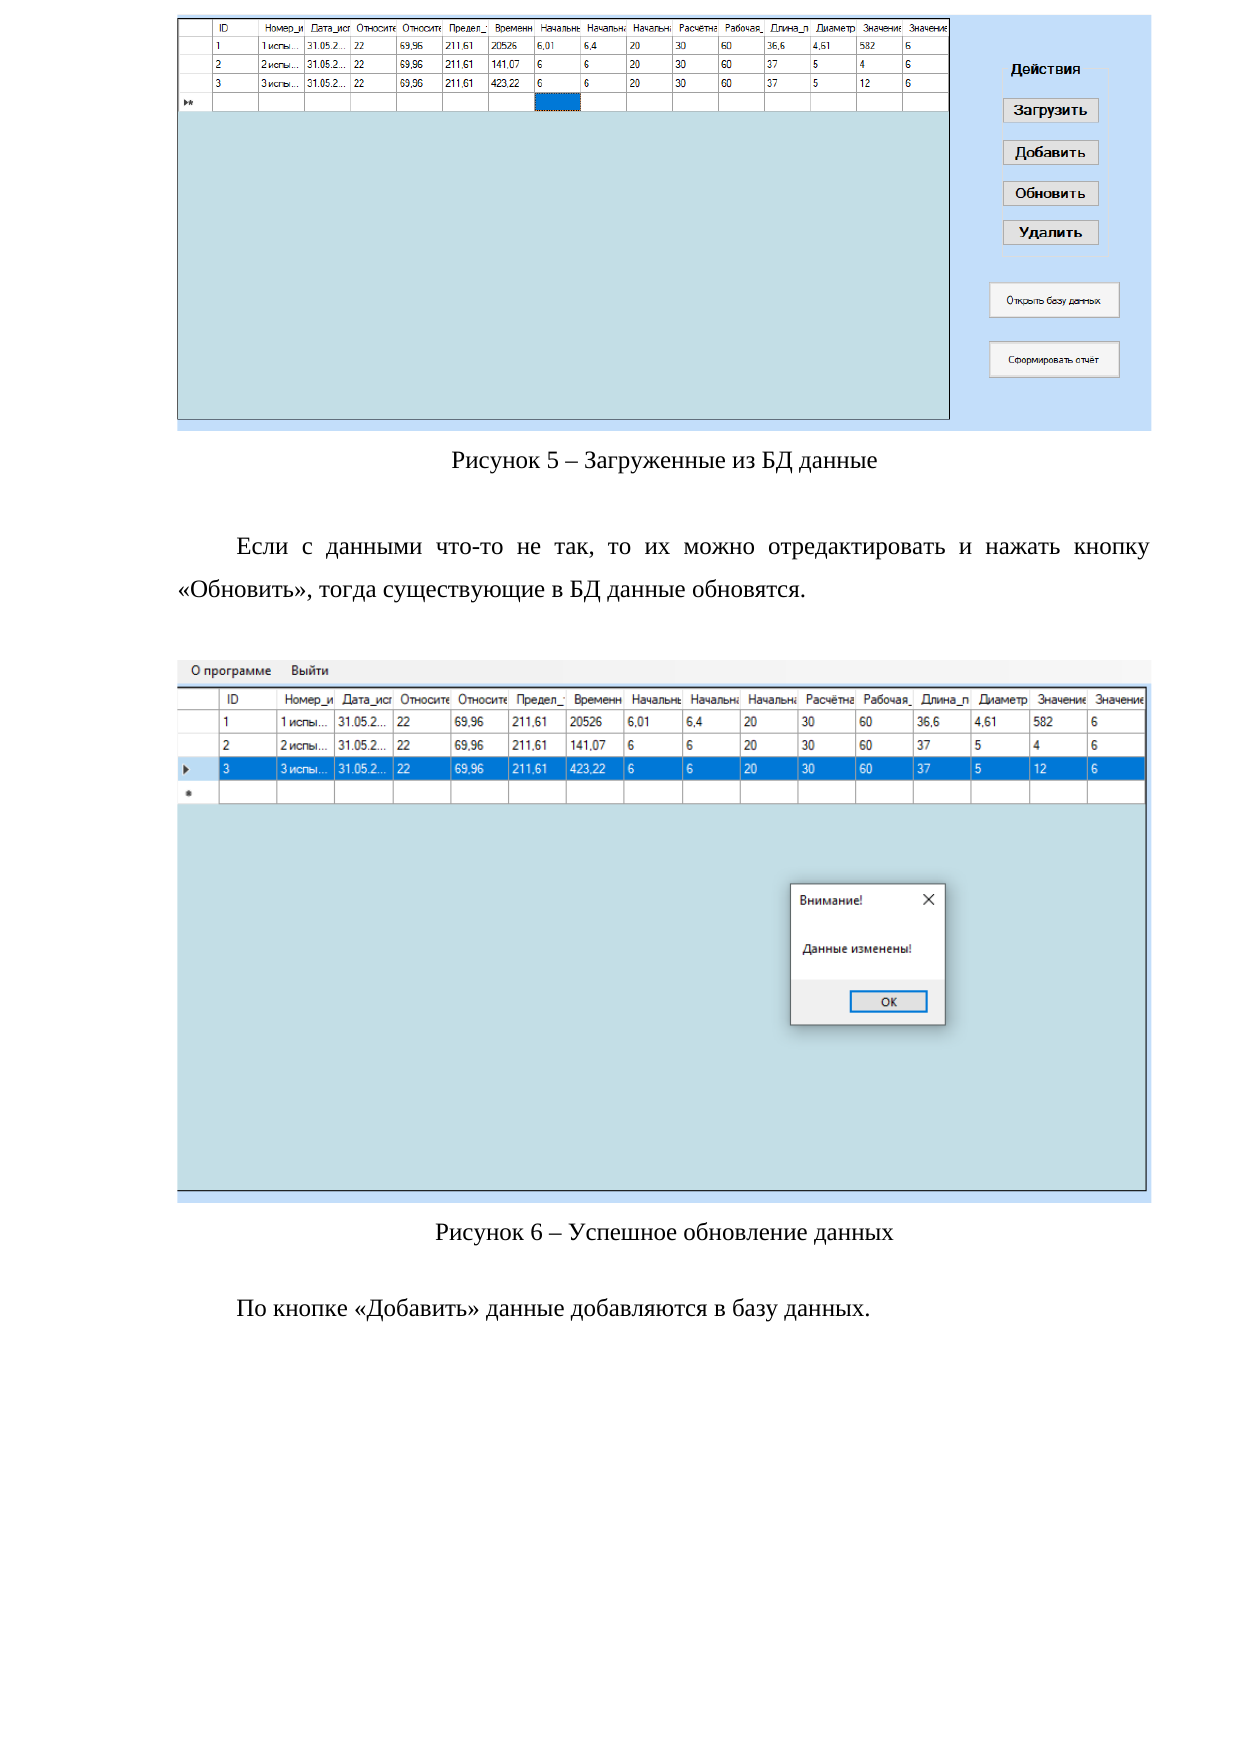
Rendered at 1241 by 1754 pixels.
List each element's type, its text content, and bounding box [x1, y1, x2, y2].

text Если с данными что-то не так, то их можно отредактировать и нажать кнопку «Обновить», тогда существующие в БД данные обновятся. [177, 531, 1152, 603]
picture [177, 14, 1152, 431]
text Рисунок 6 – Успешное обновление данных [177, 1203, 1152, 1246]
text По кнопке «Добавить» данные добавляются в базу данных. [177, 1293, 1152, 1322]
text Рисунок 5 – Загруженные из БД данные [177, 445, 1152, 473]
picture [177, 660, 1152, 1203]
